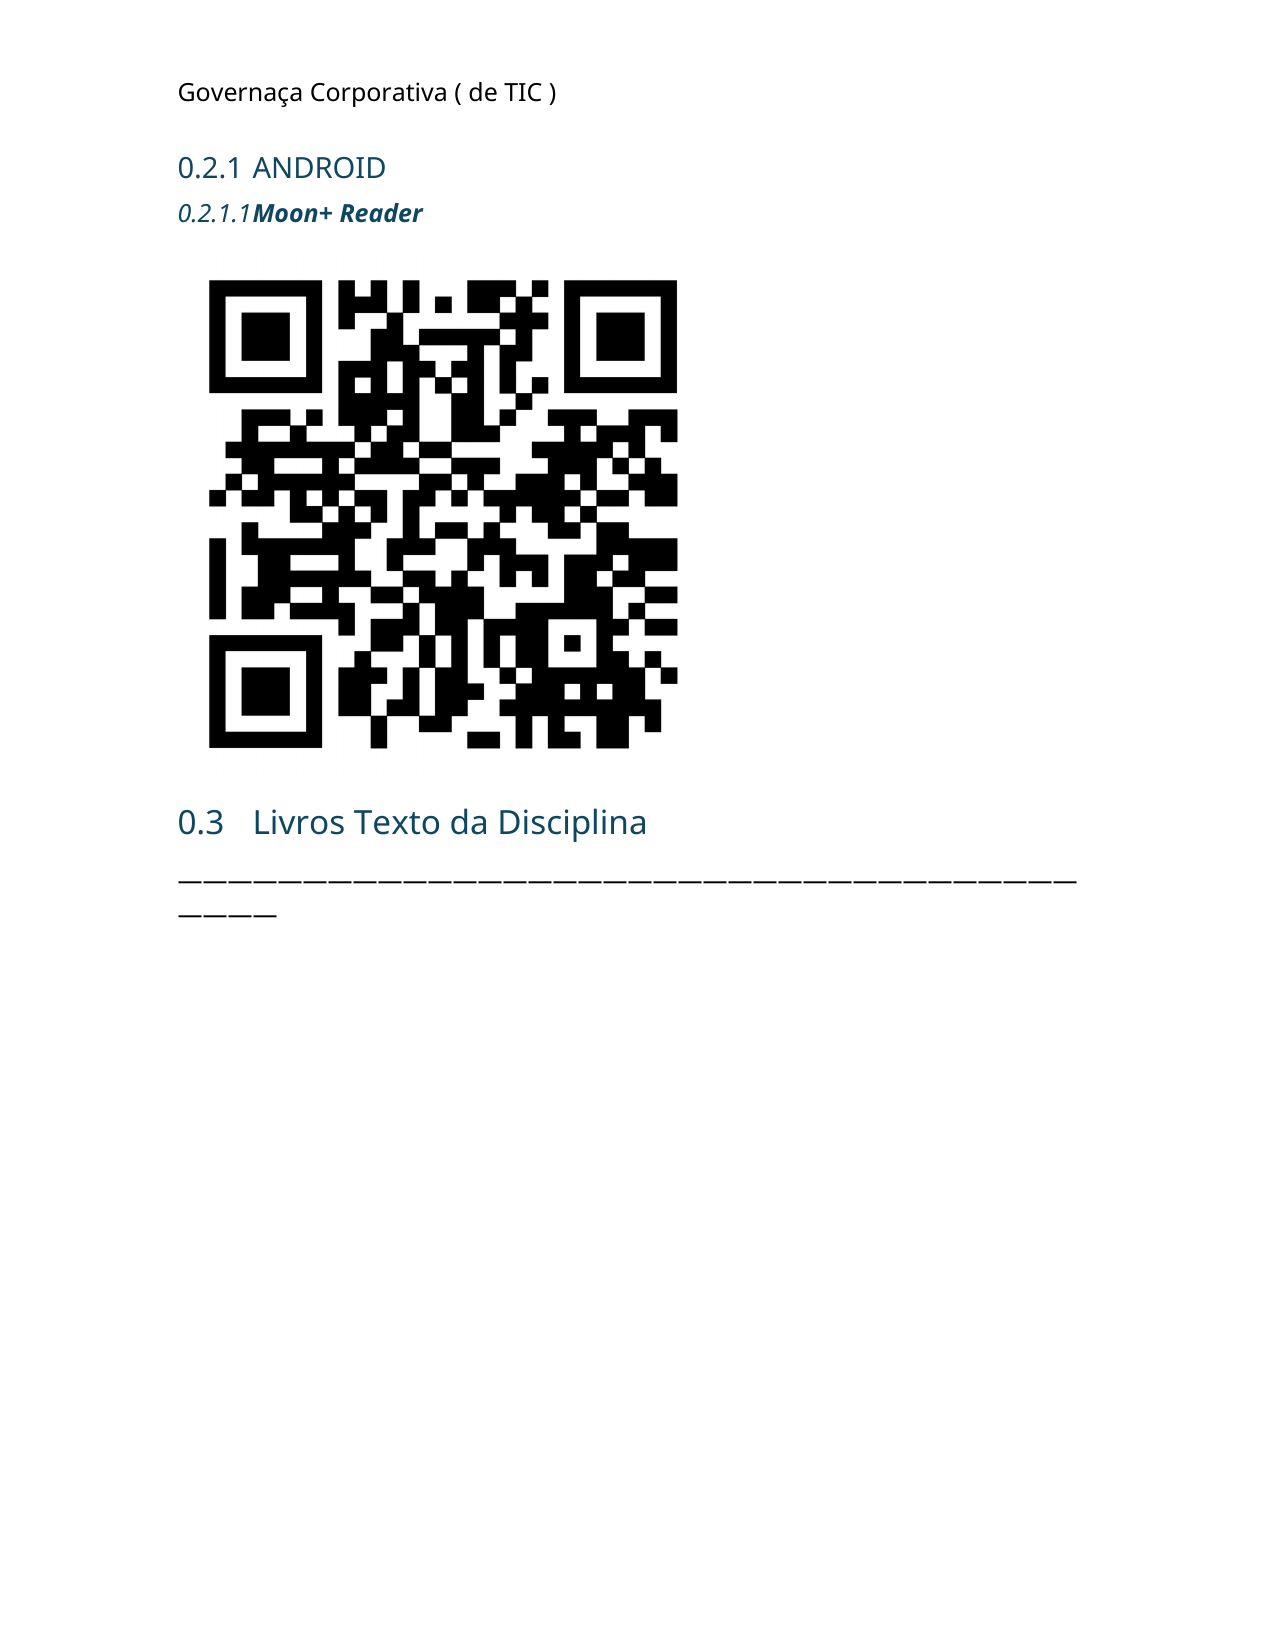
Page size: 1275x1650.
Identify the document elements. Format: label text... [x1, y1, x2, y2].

subtitle 0.2.1 ANDROID [177, 148, 1098, 187]
picture [177, 248, 709, 780]
subtitle 0.3 Livros Texto da Disciplina [177, 798, 1098, 844]
text ———————————————————————————————————————— [177, 863, 1098, 931]
subtitle 0.2.1.1 Moon+ Reader [177, 196, 1098, 230]
